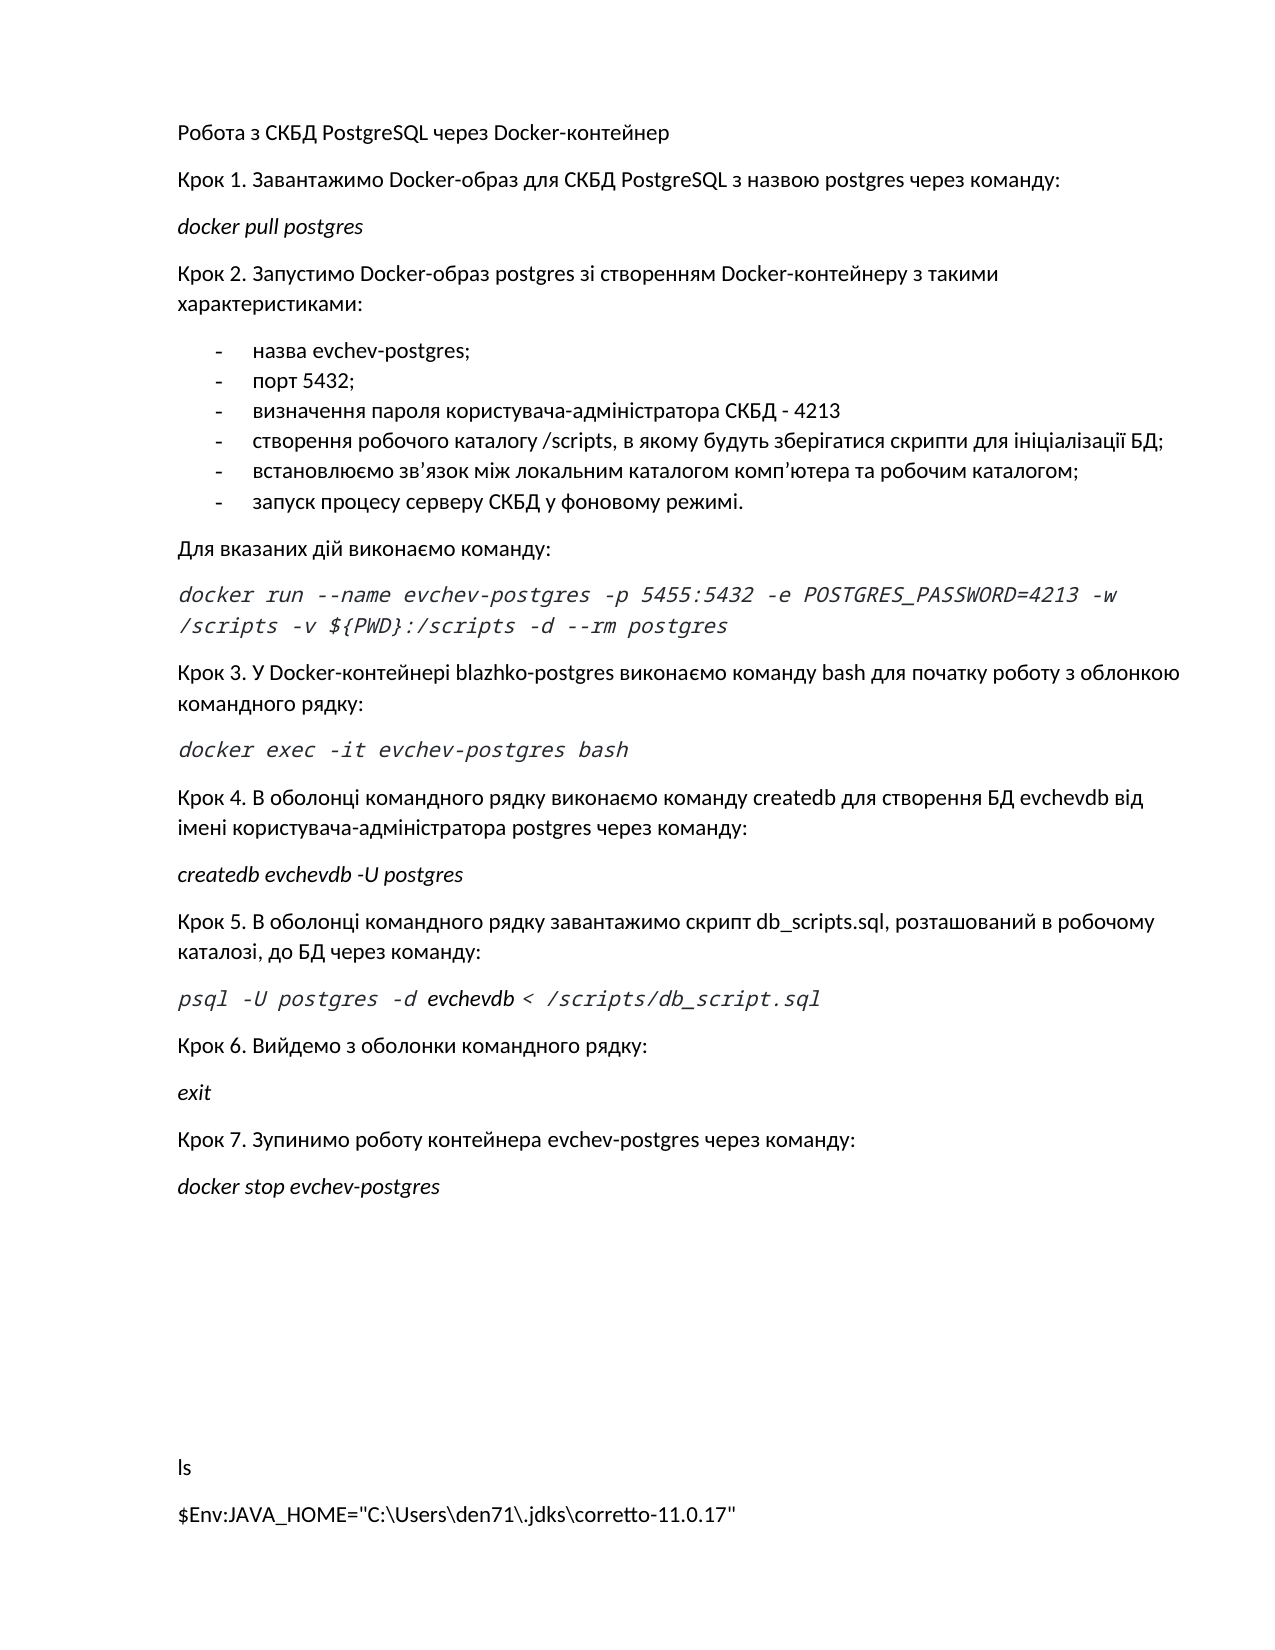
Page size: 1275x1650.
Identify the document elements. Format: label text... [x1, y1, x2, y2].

list встановлюємо зв’язок між локальним каталогом комп’ютера та робочим каталогом; [215, 457, 1186, 485]
text Крок 4. В оболонці командного рядку виконаємо команду createdb для створення БД evchevdb від імені користувача-адміністратора postgres через команду: [177, 783, 1186, 841]
text psql -U postgres -d evchevdb < /scripts/db_script.sql [177, 984, 1186, 1012]
text Крок 1. Завантажимо Docker-образ для СКБД PostgreSQL з назвою postgres через команду: [177, 165, 1186, 193]
text exit [177, 1078, 1186, 1106]
list порт 5432; [215, 366, 1186, 394]
list запуск процесу серверу СКБД у фоновому режимі. [215, 487, 1186, 515]
text docker pull postgres [177, 212, 1186, 240]
text docker run --name evchev-postgres -p 5455:5432 -e POSTGRES_PASSWORD=4213 -w /scripts -v ${PWD}:/scripts -d --rm postgres [177, 581, 1186, 640]
text $Env:JAVA_HOME="C:\Users\den71\.jdks\corretto-11.0.17" [177, 1500, 1186, 1528]
text Крок 3. У Docker-контейнері blazhko-postgres виконаємо команду bash для початку роботу з облонкою командного рядку: [177, 658, 1186, 717]
text Крок 5. В оболонці командного рядку завантажимо скрипт db_scripts.sql, розташований в робочому каталозі, до БД через команду: [177, 907, 1186, 965]
list визначення пароля користувача-адміністратора СКБД - 4213 [215, 396, 1186, 424]
list назва evchev-postgres; [215, 336, 1186, 364]
text docker stop evchev-postgres [177, 1172, 1186, 1200]
text Для вказаних дій виконаємо команду: [177, 534, 1186, 562]
list створення робочого каталогу /scripts, в якому будуть зберігатися скрипти для ініціалізації БД; [215, 426, 1186, 454]
text docker exec -it evchev-postgres bash [177, 736, 1186, 764]
text Крок 2. Запустимо Docker-образ postgres зі створенням Docker-контейнеру з такими характеристиками: [177, 259, 1186, 317]
text Крок 7. Зупинимо роботу контейнера evchev-postgres через команду: [177, 1125, 1186, 1153]
text createdb evchevdb -U postgres [177, 860, 1186, 888]
text ls [177, 1453, 1186, 1481]
text Робота з СКБД PostgreSQL через Docker-контейнер [177, 118, 1186, 146]
text Крок 6. Вийдемо з оболонки командного рядку: [177, 1031, 1186, 1059]
